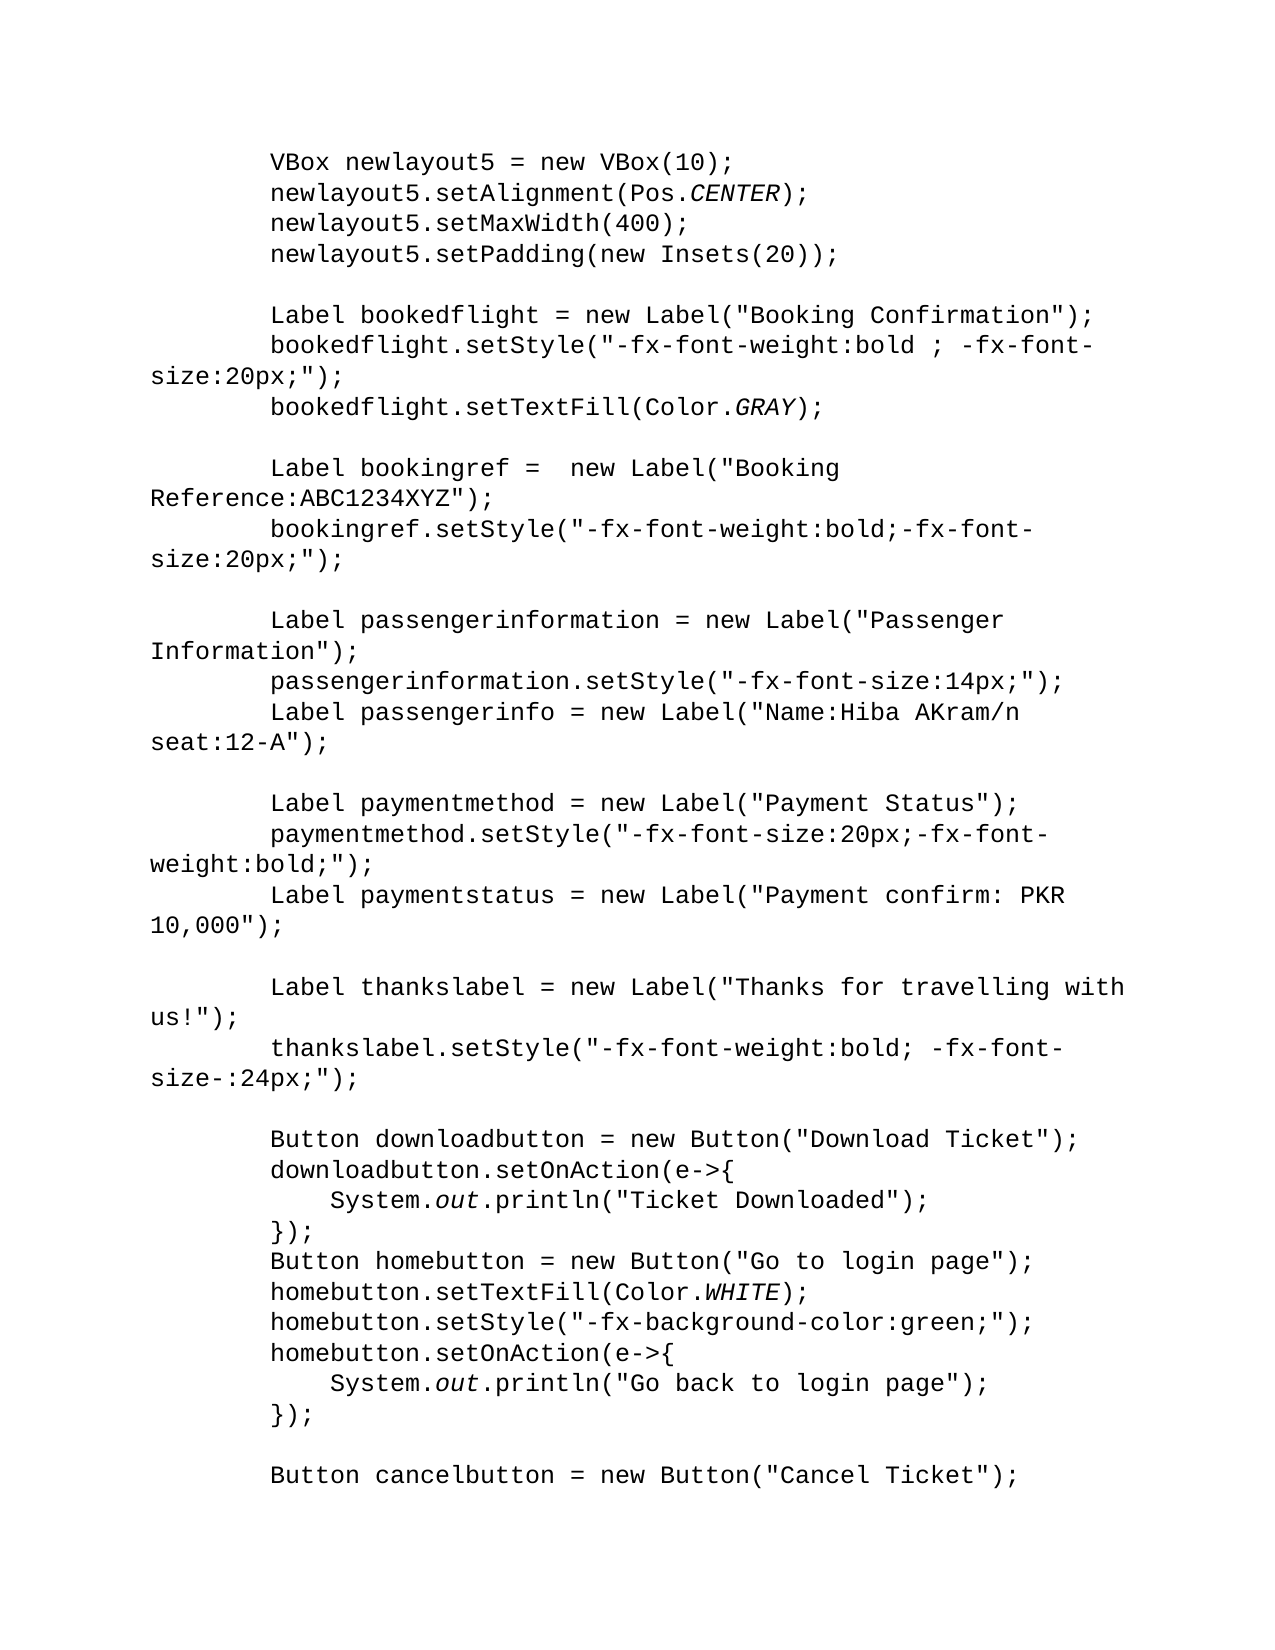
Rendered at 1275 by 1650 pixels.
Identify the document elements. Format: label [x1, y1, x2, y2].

text [150, 150, 1125, 1491]
